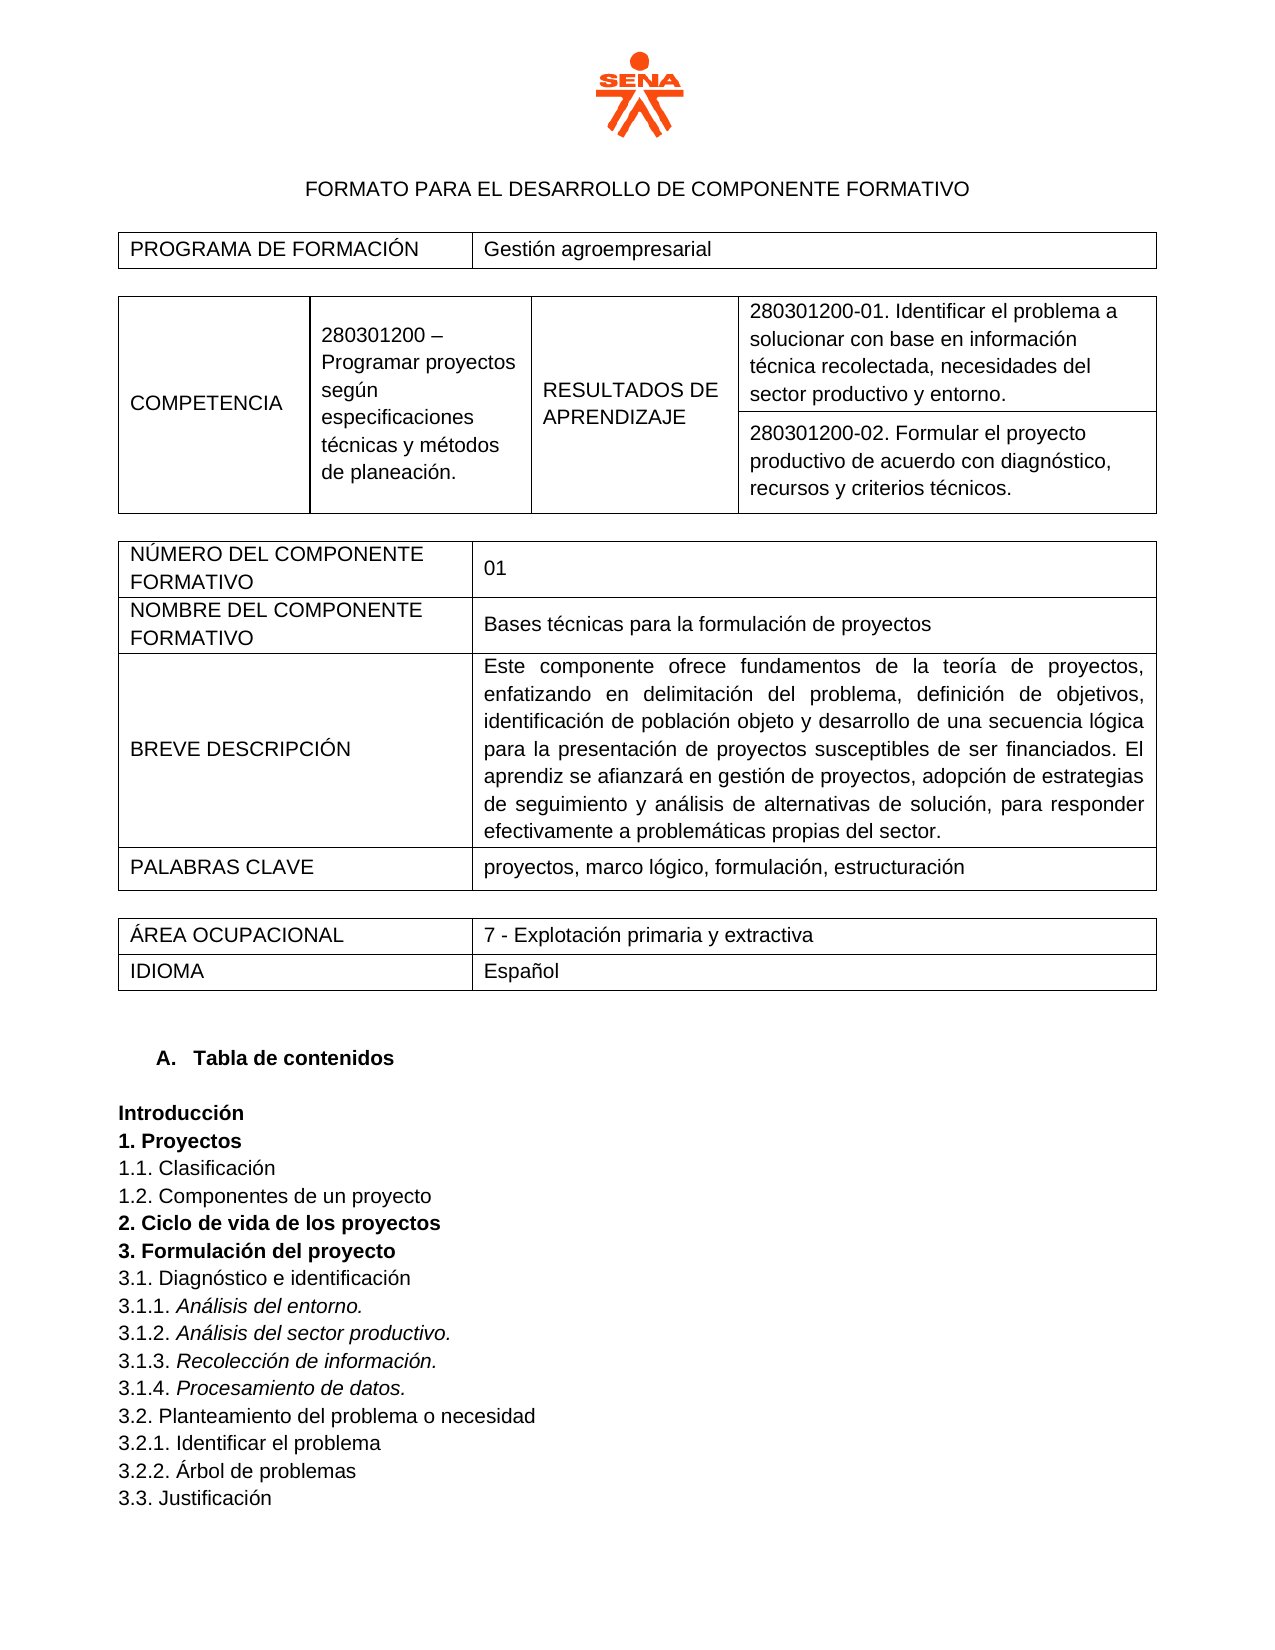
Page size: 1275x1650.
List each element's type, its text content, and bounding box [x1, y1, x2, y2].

text 3.1.2. Análisis del sector productivo. [118, 1321, 1157, 1345]
table_cell Bases técnicas para la formulación de proyectos [473, 598, 1156, 653]
table_header ÁREA OCUPACIONAL [119, 919, 472, 953]
table_header Gestión agroempresarial [473, 233, 1156, 268]
table_cell IDIOMA [119, 955, 472, 990]
table_cell PALABRAS CLAVE [119, 848, 472, 889]
picture [585, 48, 690, 142]
text 3. Formulación del proyecto [118, 1239, 1157, 1263]
text 3.1.3. Recolección de información. [118, 1349, 1157, 1373]
text 3.3. Justificación [118, 1486, 1157, 1510]
table_header COMPETENCIA [119, 297, 309, 513]
table_header 01 [473, 542, 1156, 597]
text FORMATO PARA EL DESARROLLO DE COMPONENTE FORMATIVO [118, 177, 1157, 201]
table_cell Este componente ofrece fundamentos de la teoría de proyectos, enfatizando en delimitación del problema, definición de objetivos, identificación de población objeto y desarrollo de una secuencia lógica para la presentación de proyectos susceptibles de ser financiados. El aprendiz se afianzará en gestión de proyectos, adopción de estrategias de seguimiento y análisis de alternativas de solución, para responder efectivamente a problemáticas propias del sector. [473, 654, 1156, 847]
text 3.1. Diagnóstico e identificación [118, 1266, 1157, 1290]
table_header 280301200-01. Identificar el problema a solucionar con base en información técnica recolectada, necesidades del sector productivo y entorno. [739, 297, 1156, 411]
table_header NÚMERO DEL COMPONENTE FORMATIVO [119, 542, 472, 597]
text 1.2. Componentes de un proyecto [118, 1184, 1157, 1208]
text 3.1.4. Procesamiento de datos. [118, 1376, 1157, 1400]
text 3.1.1. Análisis del entorno. [118, 1294, 1157, 1318]
table_cell BREVE DESCRIPCIÓN [119, 654, 472, 847]
text 2. Ciclo de vida de los proyectos [118, 1211, 1157, 1235]
text 3.2. Planteamiento del problema o necesidad [118, 1404, 1157, 1428]
table_header PROGRAMA DE FORMACIÓN [119, 233, 472, 268]
text Introducción [118, 1101, 1157, 1125]
list Tabla de contenidos [156, 1046, 1157, 1070]
table_header RESULTADOS DE APRENDIZAJE [532, 297, 738, 513]
table_cell 280301200-02. Formular el proyecto productivo de acuerdo con diagnóstico, recursos y criterios técnicos. [739, 412, 1156, 513]
table_header 7 - Explotación primaria y extractiva [473, 919, 1156, 953]
table_cell NOMBRE DEL COMPONENTE FORMATIVO [119, 598, 472, 653]
table_header 280301200 – Programar proyectos según especificaciones técnicas y métodos de planeación. [311, 297, 531, 513]
text 1. Proyectos [118, 1129, 1157, 1153]
text 3.2.1. Identificar el problema [118, 1431, 1157, 1455]
text 1.1. Clasificación [118, 1156, 1157, 1180]
table_cell Español [473, 955, 1156, 990]
text 3.2.2. Árbol de problemas [118, 1459, 1157, 1483]
table_cell proyectos, marco lógico, formulación, estructuración [473, 848, 1156, 889]
